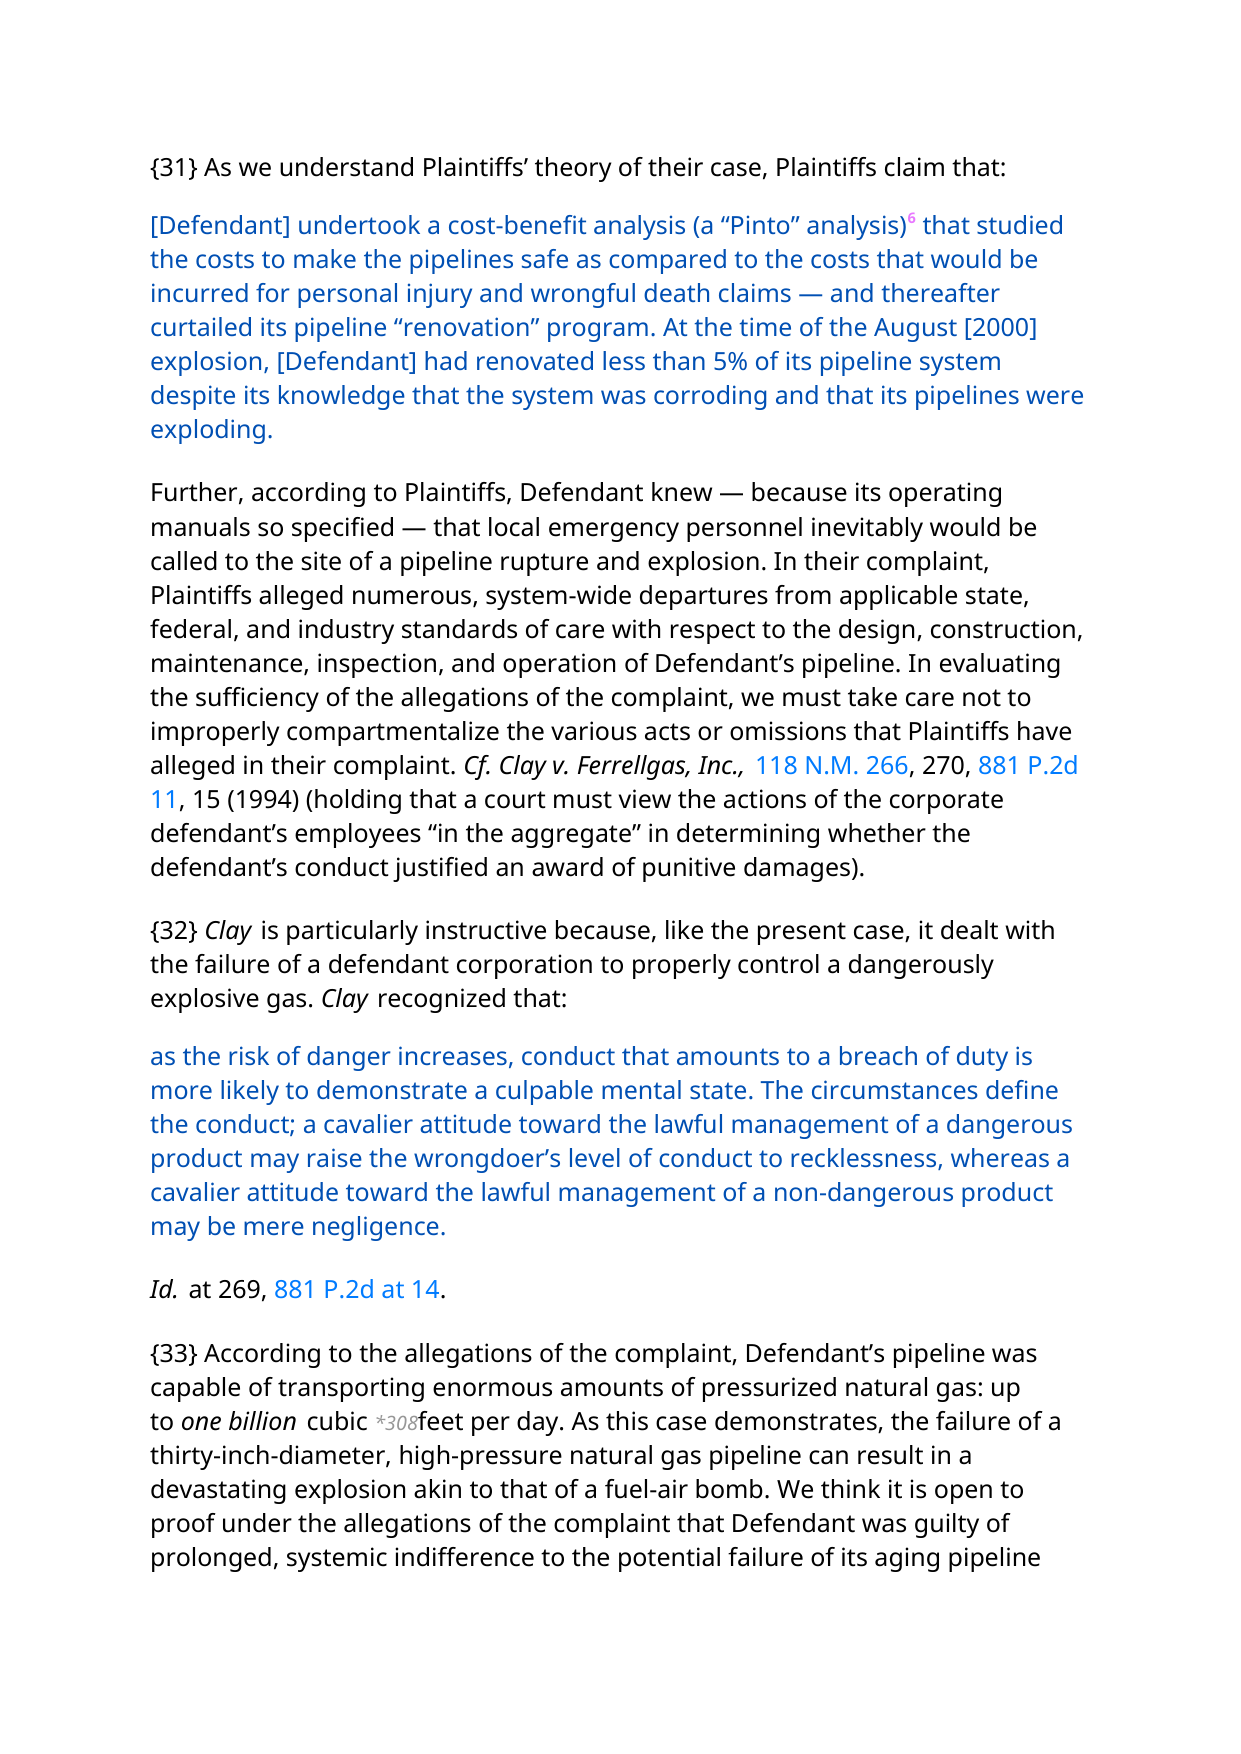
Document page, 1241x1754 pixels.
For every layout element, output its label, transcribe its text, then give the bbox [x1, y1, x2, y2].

text [Defendant] undertook a cost-benefit analysis (a “Pinto” analysis)6 that studied the costs to make the pipelines safe as compared to the costs that would be incurred for personal injury and wrongful death claims — and thereafter curtailed its pipeline “renovation” program. At the time of the August [2000] explosion, [Defendant] had renovated less than 5% of its pipeline system despite its knowledge that the system was corroding and that its pipelines were exploding. [150, 207, 1090, 446]
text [150, 1335, 1090, 1574]
text as the risk of danger increases, conduct that amounts to a breach of duty is more likely to demonstrate a culpable mental state. The circumstances define the conduct; a cavalier attitude toward the lawful management of a dangerous product may raise the wrongdoer’s level of conduct to recklessness, whereas a cavalier attitude toward the lawful management of a non-dangerous product may be mere negligence. [150, 1039, 1090, 1243]
text Id. at 269, 881 P.2d at 14. [150, 1272, 1090, 1306]
text {31} As we understand Plaintiffs’ theory of their case, Plaintiffs claim that: [150, 150, 1090, 184]
text {32} Clay is particularly instructive because, like the present case, it dealt with the failure of a defendant corporation to properly control a dangerously explosive gas. Clay recognized that: [150, 913, 1090, 1015]
text Further, according to Plaintiffs, Defendant knew — because its operating manuals so specified — that local emergency personnel inevitably would be called to the site of a pipeline rupture and explosion. In their complaint, Plaintiffs alleged numerous, system-wide departures from applicable state, federal, and industry standards of care with respect to the design, construction, maintenance, inspection, and operation of Defendant’s pipeline. In evaluating the sufficiency of the allegations of the complaint, we must take care not to improperly compartmentalize the various acts or omissions that Plaintiffs have alleged in their complaint. Cf. Clay v. Ferrellgas, Inc., 118 N.M. 266, 270, 881 P.2d 11, 15 (1994) (holding that a court must view the actions of the corporate defendant’s employees “in the aggregate” in determining whether the defendant’s conduct justified an award of punitive damages). [150, 475, 1090, 884]
